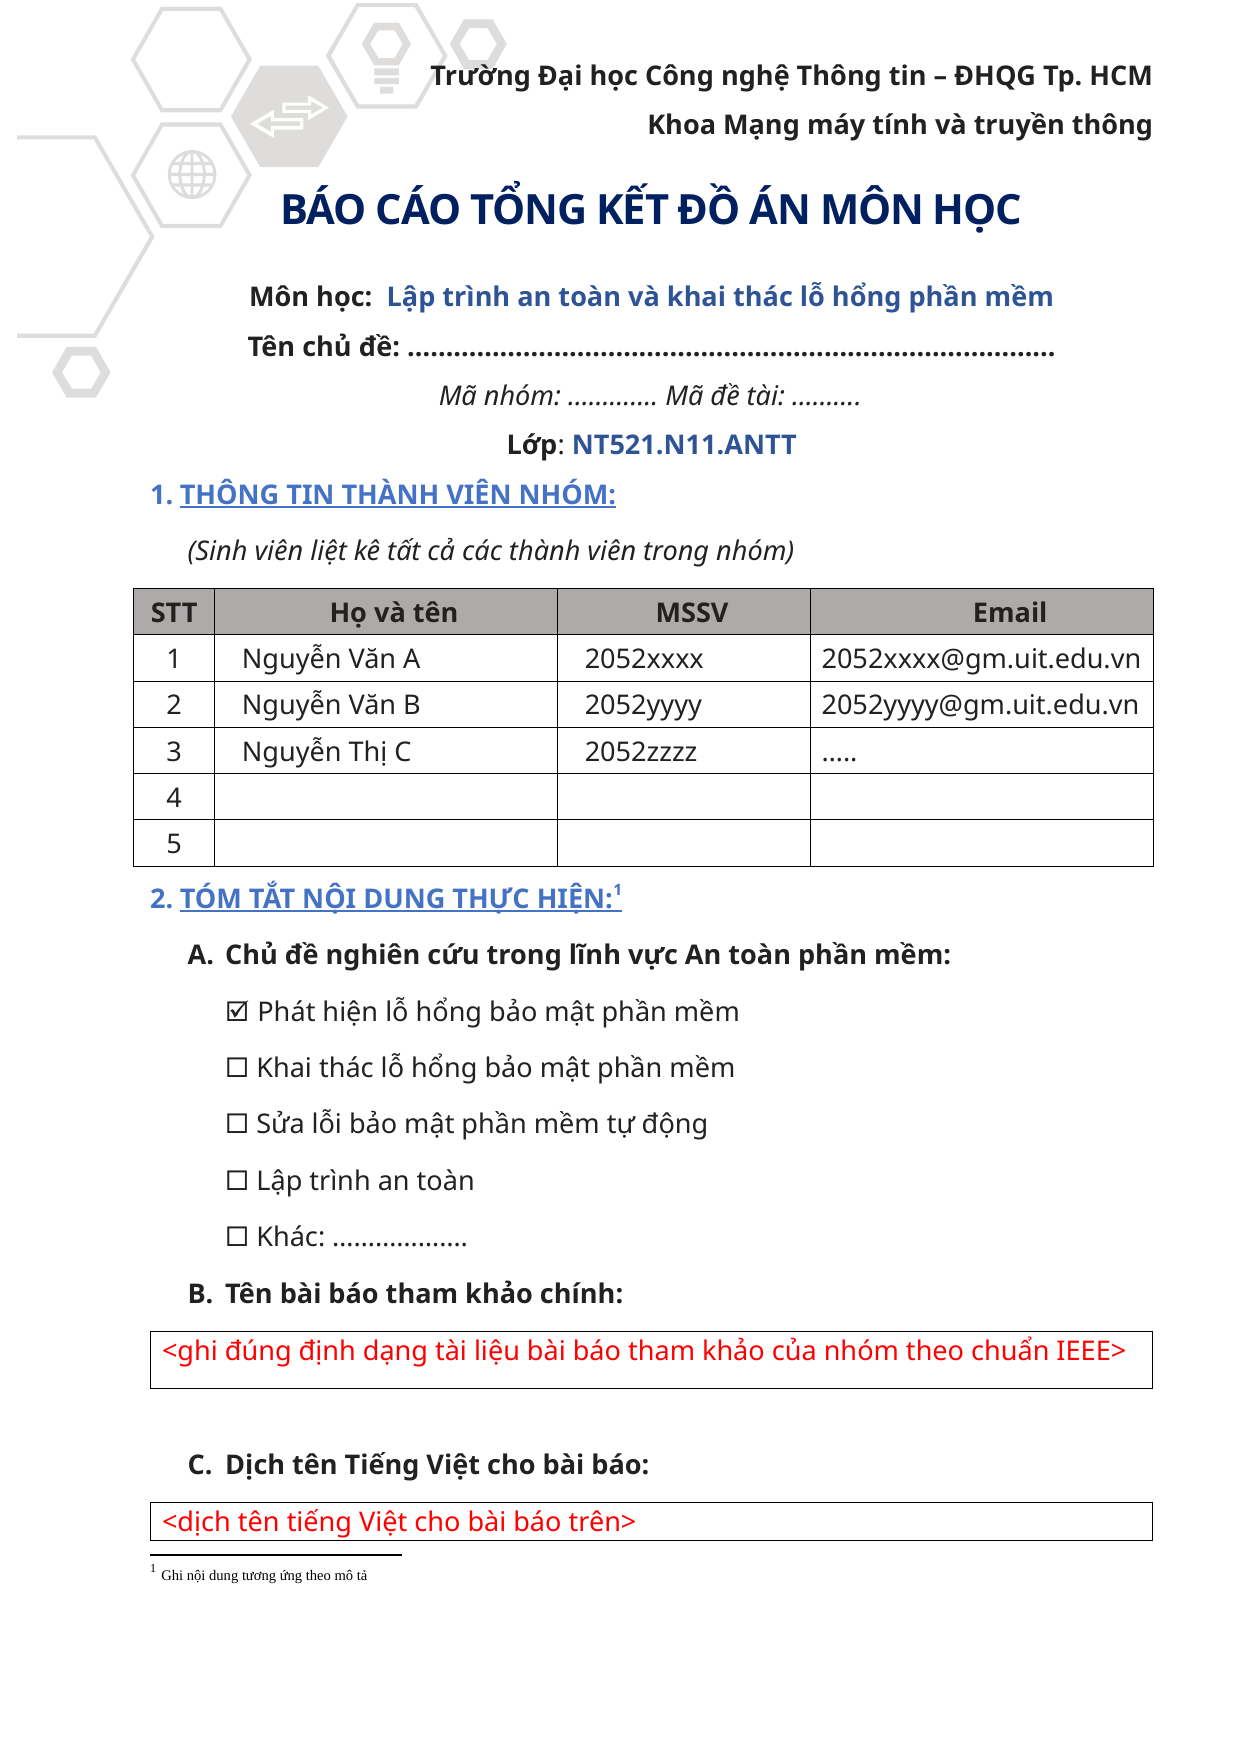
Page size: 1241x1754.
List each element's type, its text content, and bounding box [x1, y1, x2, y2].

table_cell 5 [134, 820, 214, 866]
table_cell [558, 774, 810, 819]
text Sửa lỗi bảo mật phần mềm tự động [225, 1105, 1153, 1142]
table_cell [215, 774, 557, 819]
list Chủ đề nghiên cứu trong lĩnh vực An toàn phần mềm: [187, 936, 1153, 972]
table_cell 2052yyyy@gm.uit.edu.vn [811, 682, 1153, 727]
table_cell 2052zzzz [558, 728, 810, 773]
list Tên bài báo tham khảo chính: [187, 1274, 1153, 1311]
table_cell [811, 820, 1153, 866]
table_cell 2052xxxx@gm.uit.edu.vn [811, 635, 1153, 681]
text (Sinh viên liệt kê tất cả các thành viên trong nhóm) [187, 532, 1153, 568]
list TÓM TẮT NỘI DUNG THỰC HIỆN: [150, 879, 1153, 916]
table_header MSSV [558, 589, 810, 634]
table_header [151, 1503, 1152, 1539]
text Mã nhóm: …………. Mã đề tài: ………. [150, 376, 1153, 413]
table_cell 1 [134, 635, 214, 681]
table_header Email [811, 589, 1153, 634]
table_cell 2052xxxx [558, 635, 810, 681]
list Dịch tên Tiếng Việt cho bài báo: [187, 1445, 1153, 1482]
table_cell Nguyễn Văn A [215, 635, 557, 681]
table_cell Nguyễn Thị C [215, 728, 557, 773]
table_header <ghi đúng định dạng tài liệu bài báo tham khảo của nhóm theo chuẩn IEEE> [151, 1332, 1152, 1388]
text Phát hiện lỗ hổng bảo mật phần mềm [225, 992, 1153, 1029]
text Khai thác lỗ hổng bảo mật phần mềm [225, 1048, 1153, 1085]
text Khác: ………………. [225, 1218, 1153, 1255]
table_header STT [134, 589, 214, 634]
table_header Họ và tên [215, 589, 557, 634]
table_cell 2052yyyy [558, 682, 810, 727]
text Môn học: Lập trình an toàn và khai thác lỗ hổng phần mềm [150, 278, 1153, 314]
table_cell [215, 820, 557, 866]
text Tên chủ đề: ………………………………………………………………………… [150, 327, 1153, 364]
table_cell 3 [134, 728, 214, 773]
table_cell ….. [811, 728, 1153, 773]
table_cell 4 [134, 774, 214, 819]
list THÔNG TIN THÀNH VIÊN NHÓM: [150, 475, 1153, 512]
table_cell [558, 820, 810, 866]
table_cell [811, 774, 1153, 819]
table_cell Nguyễn Văn B [215, 682, 557, 727]
table_cell 2 [134, 682, 214, 727]
text Lập trình an toàn [225, 1161, 1153, 1198]
title BÁO CÁO TỔNG KẾT ĐỒ ÁN MÔN HỌC [150, 180, 1153, 237]
text Lớp: NT521.N11.ANTT [150, 426, 1153, 463]
